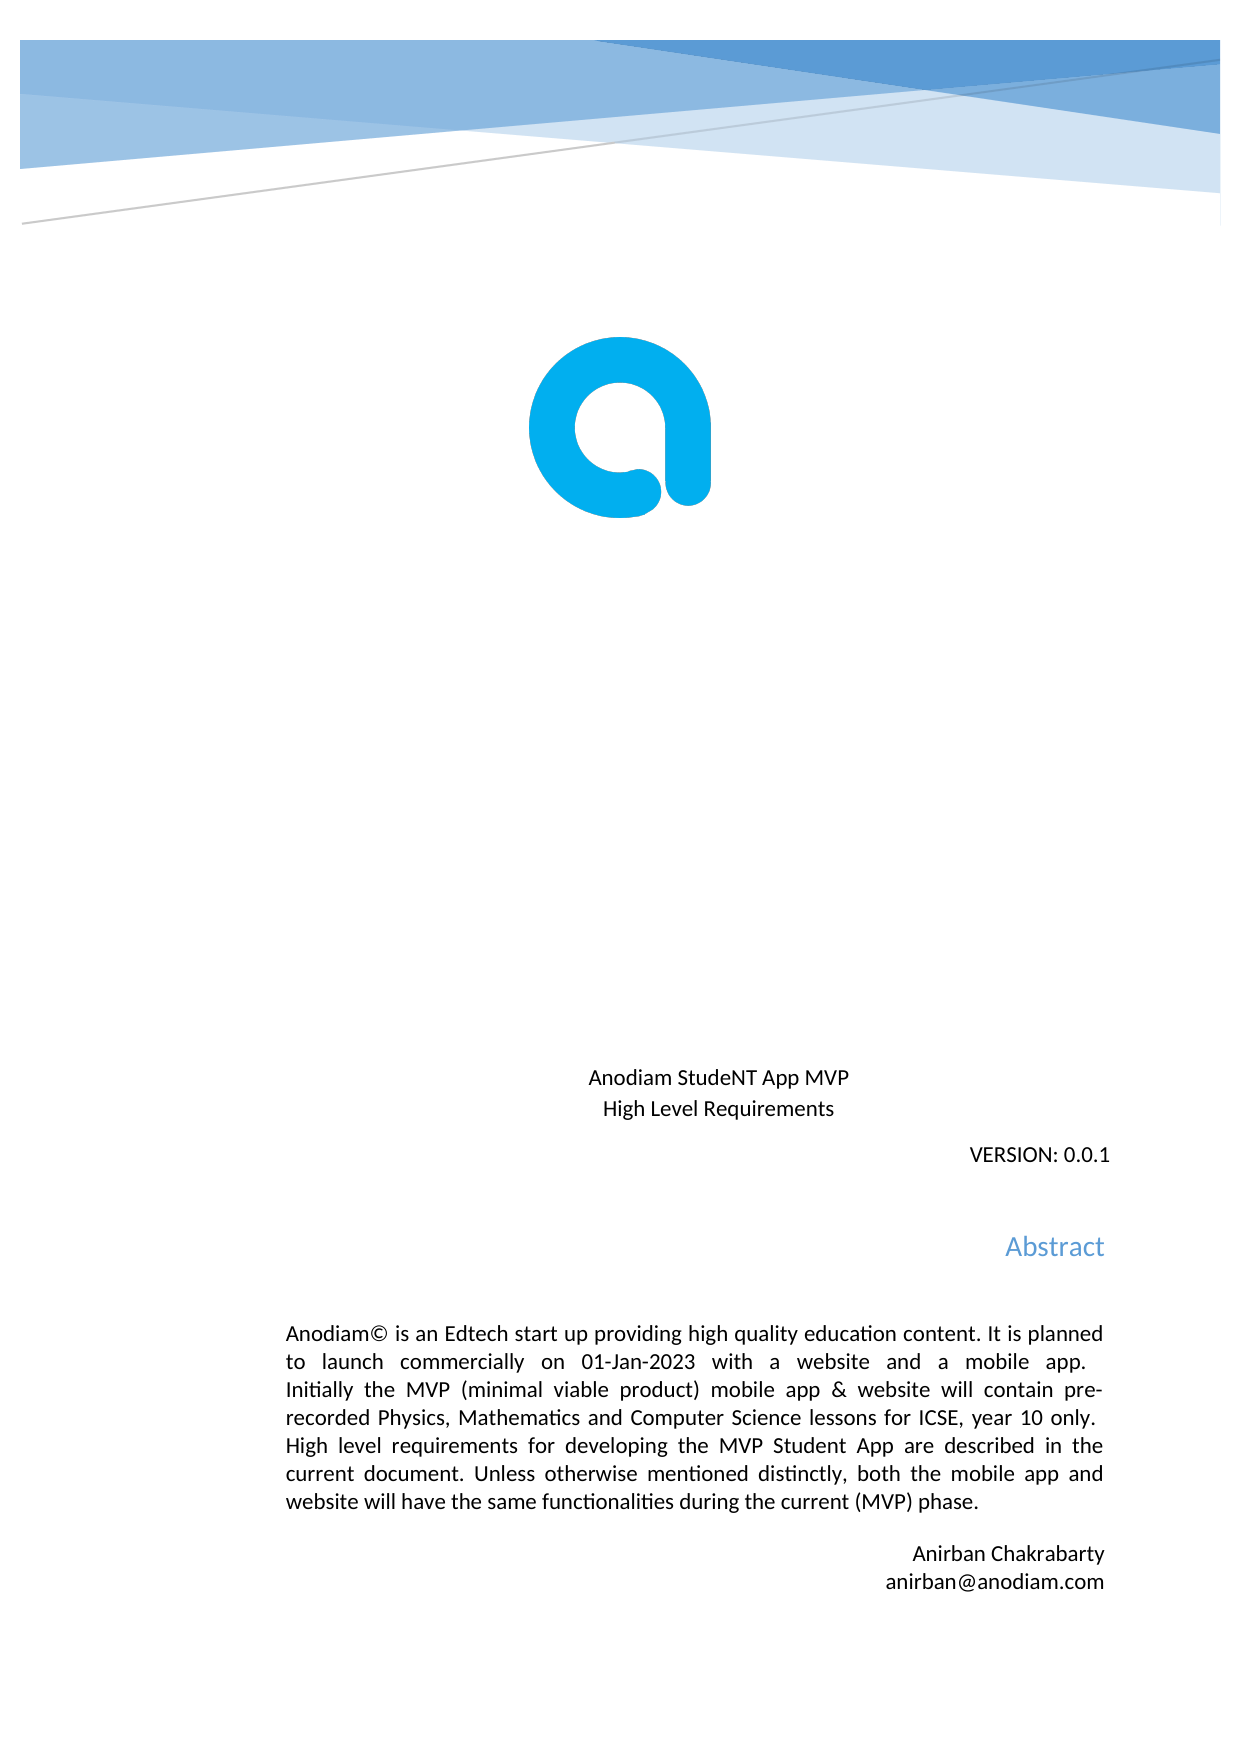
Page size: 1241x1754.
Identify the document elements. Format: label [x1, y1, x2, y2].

picture [20, 40, 1221, 240]
picture [575, 383, 711, 518]
picture [634, 337, 711, 413]
picture [529, 337, 606, 413]
picture [529, 442, 604, 518]
